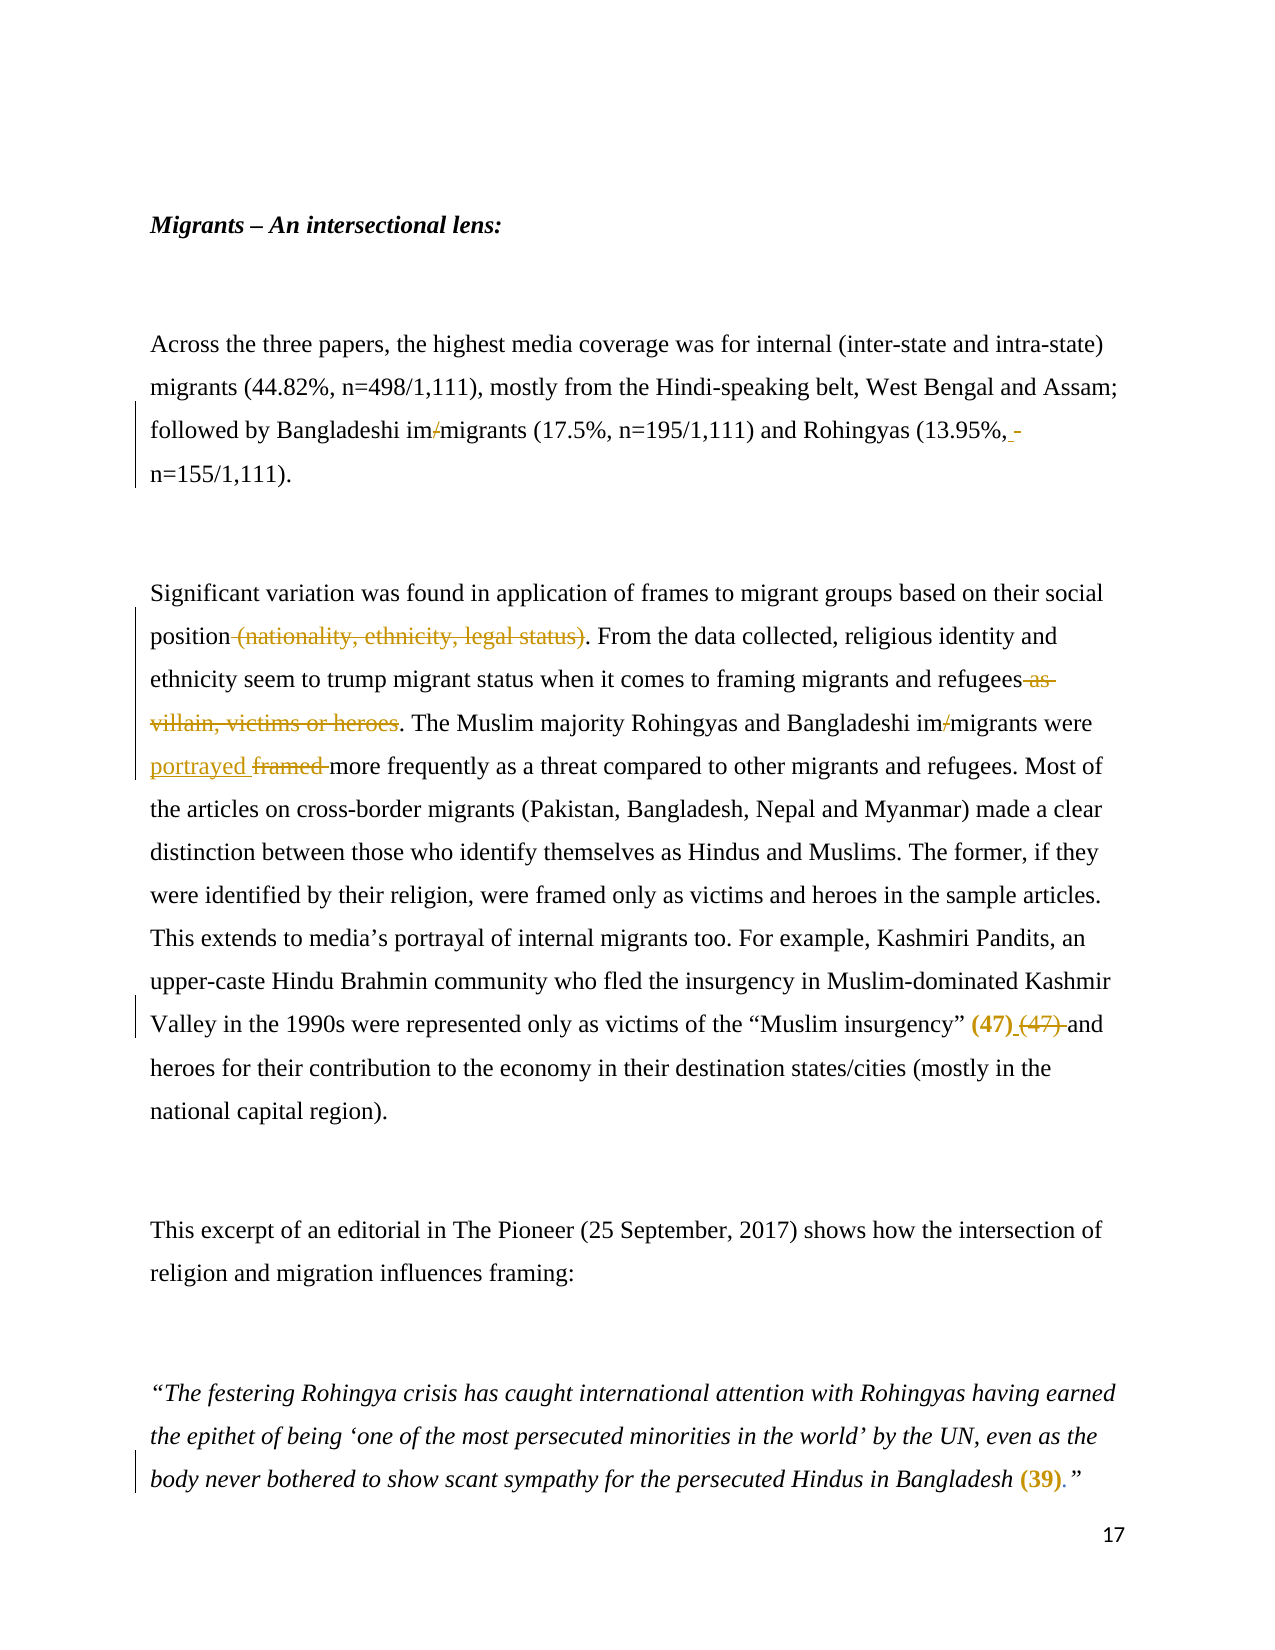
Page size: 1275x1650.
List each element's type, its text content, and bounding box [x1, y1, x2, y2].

text Across the three papers, the highest media coverage was for internal (inter-state and intra-state) migrants (44.82%, n=498/1,111), mostly from the Hindi-speaking belt, West Bengal and Assam; followed by Bangladeshi immigrants (17.5%, n=195/1,111) and Rohingyas (13.95%,n=155/1,111). [150, 329, 1125, 487]
text Significant variation was found in application of frames to migrant groups based on their social position. From the data collected, religious identity and ethnicity seem to trump migrant status when it comes to framing migrants and refugees. The Muslim majority Rohingyas and Bangladeshi immigrants were more frequently as a threat compared to other migrants and refugees. Most of the articles on cross-border migrants (Pakistan, Bangladesh, Nepal and Myanmar) made a clear distinction between those who identify themselves as Hindus and Muslims. The former, if they were identified by their religion, were framed only as victims and heroes in the sample articles. This extends to media’s portrayal of internal migrants too. For example, Kashmiri Pandits, an upper-caste Hindu Brahmin community who fled the insurgency in Muslim-dominated Kashmir Valley in the 1990s were represented only as victims of the “Muslim insurgency” (47)and heroes for their contribution to the economy in their destination states/cities (mostly in the national capital region). [150, 578, 1125, 1124]
text Migrants – An intersectional lens: [150, 210, 1125, 238]
text “The festering Rohingya crisis has caught international attention with Rohingyas having earned the epithet of being ‘one of the most persecuted minorities in the world’ by the UN, even as the body never bothered to show scant sympathy for the persecuted Hindus in Bangladesh (39).” [150, 1378, 1125, 1493]
text This excerpt of an editorial in The Pioneer (25 September, 2017) shows how the intersection of religion and migration influences framing: [150, 1215, 1125, 1287]
